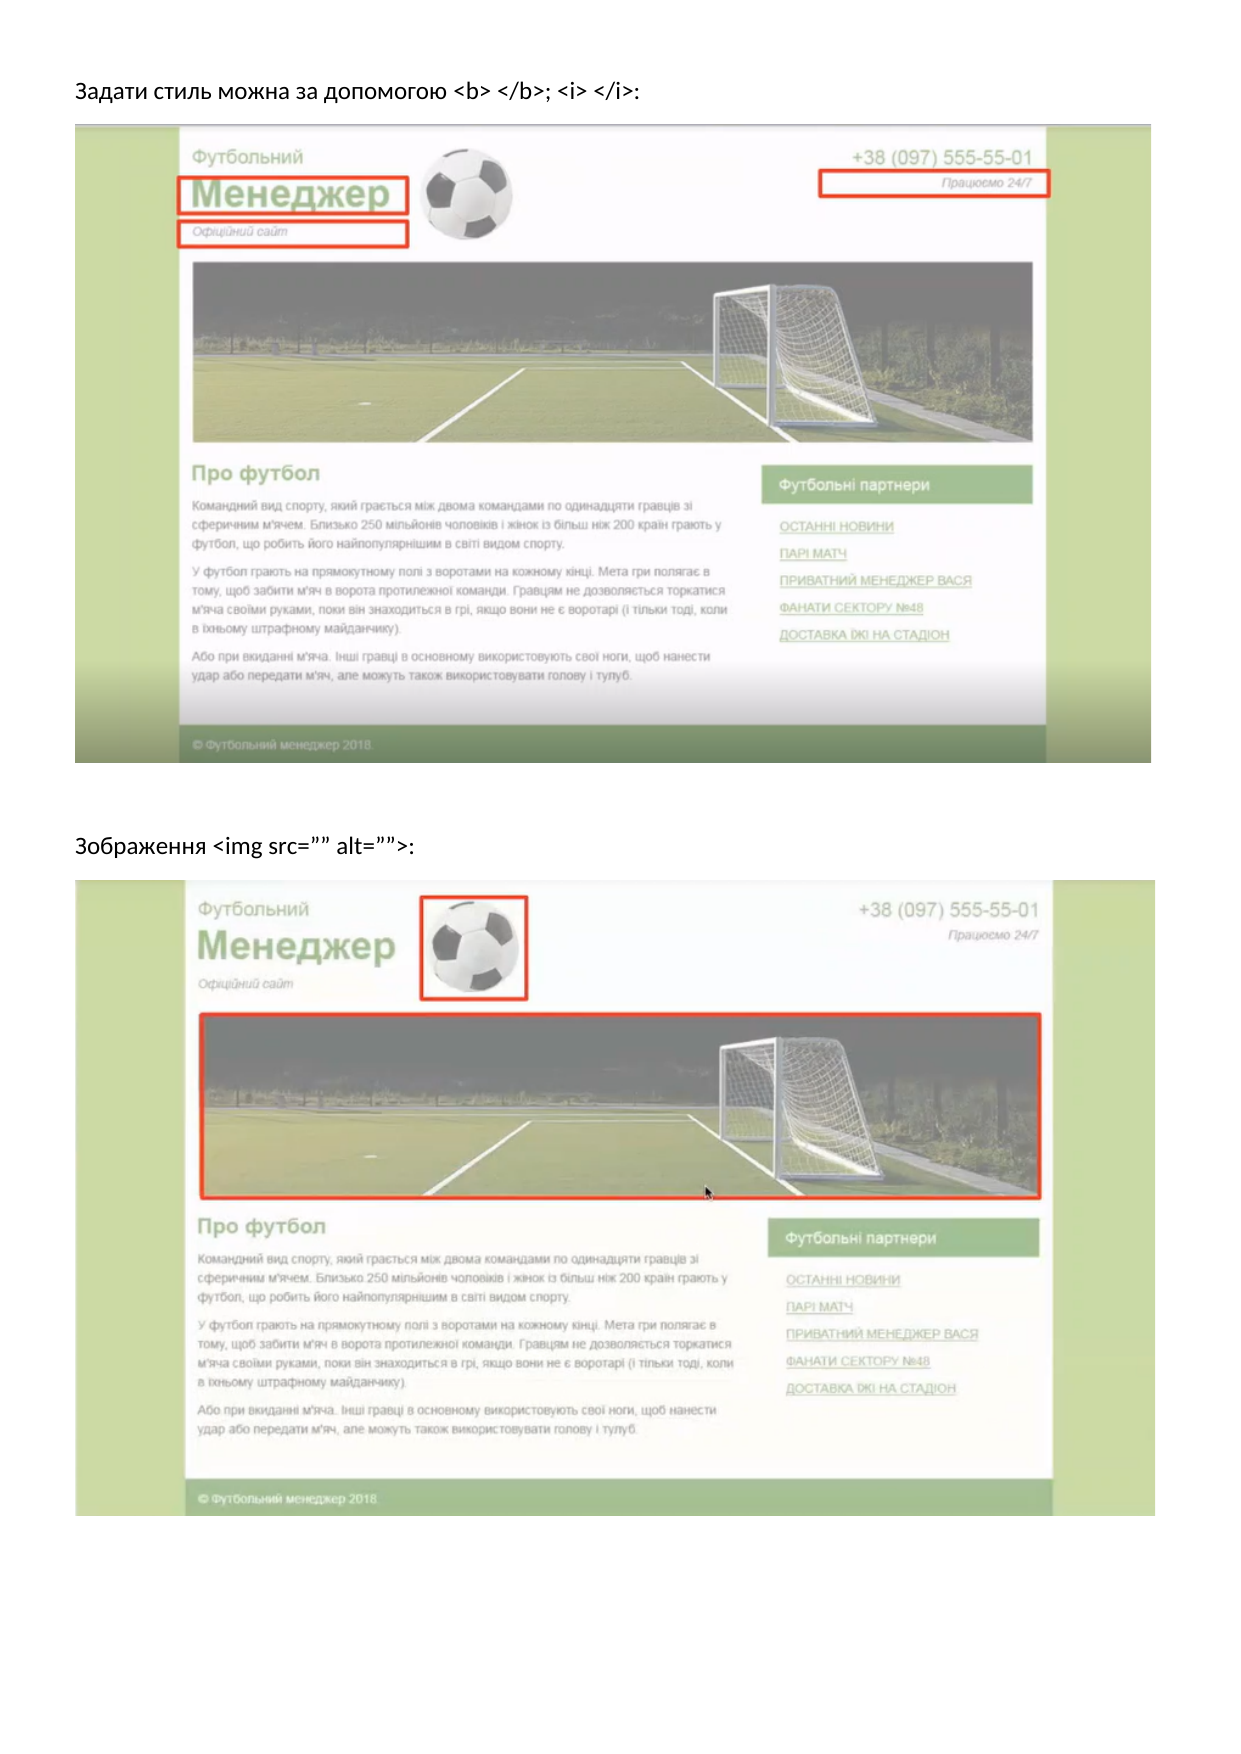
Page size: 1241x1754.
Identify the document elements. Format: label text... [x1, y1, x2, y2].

picture [75, 124, 1152, 763]
picture [75, 880, 1156, 1516]
text Задати стиль можна за допомогою <b> </b>; <i> </i>: [75, 75, 1165, 106]
text Зображення <img src=”” alt=””>: [75, 831, 1165, 861]
